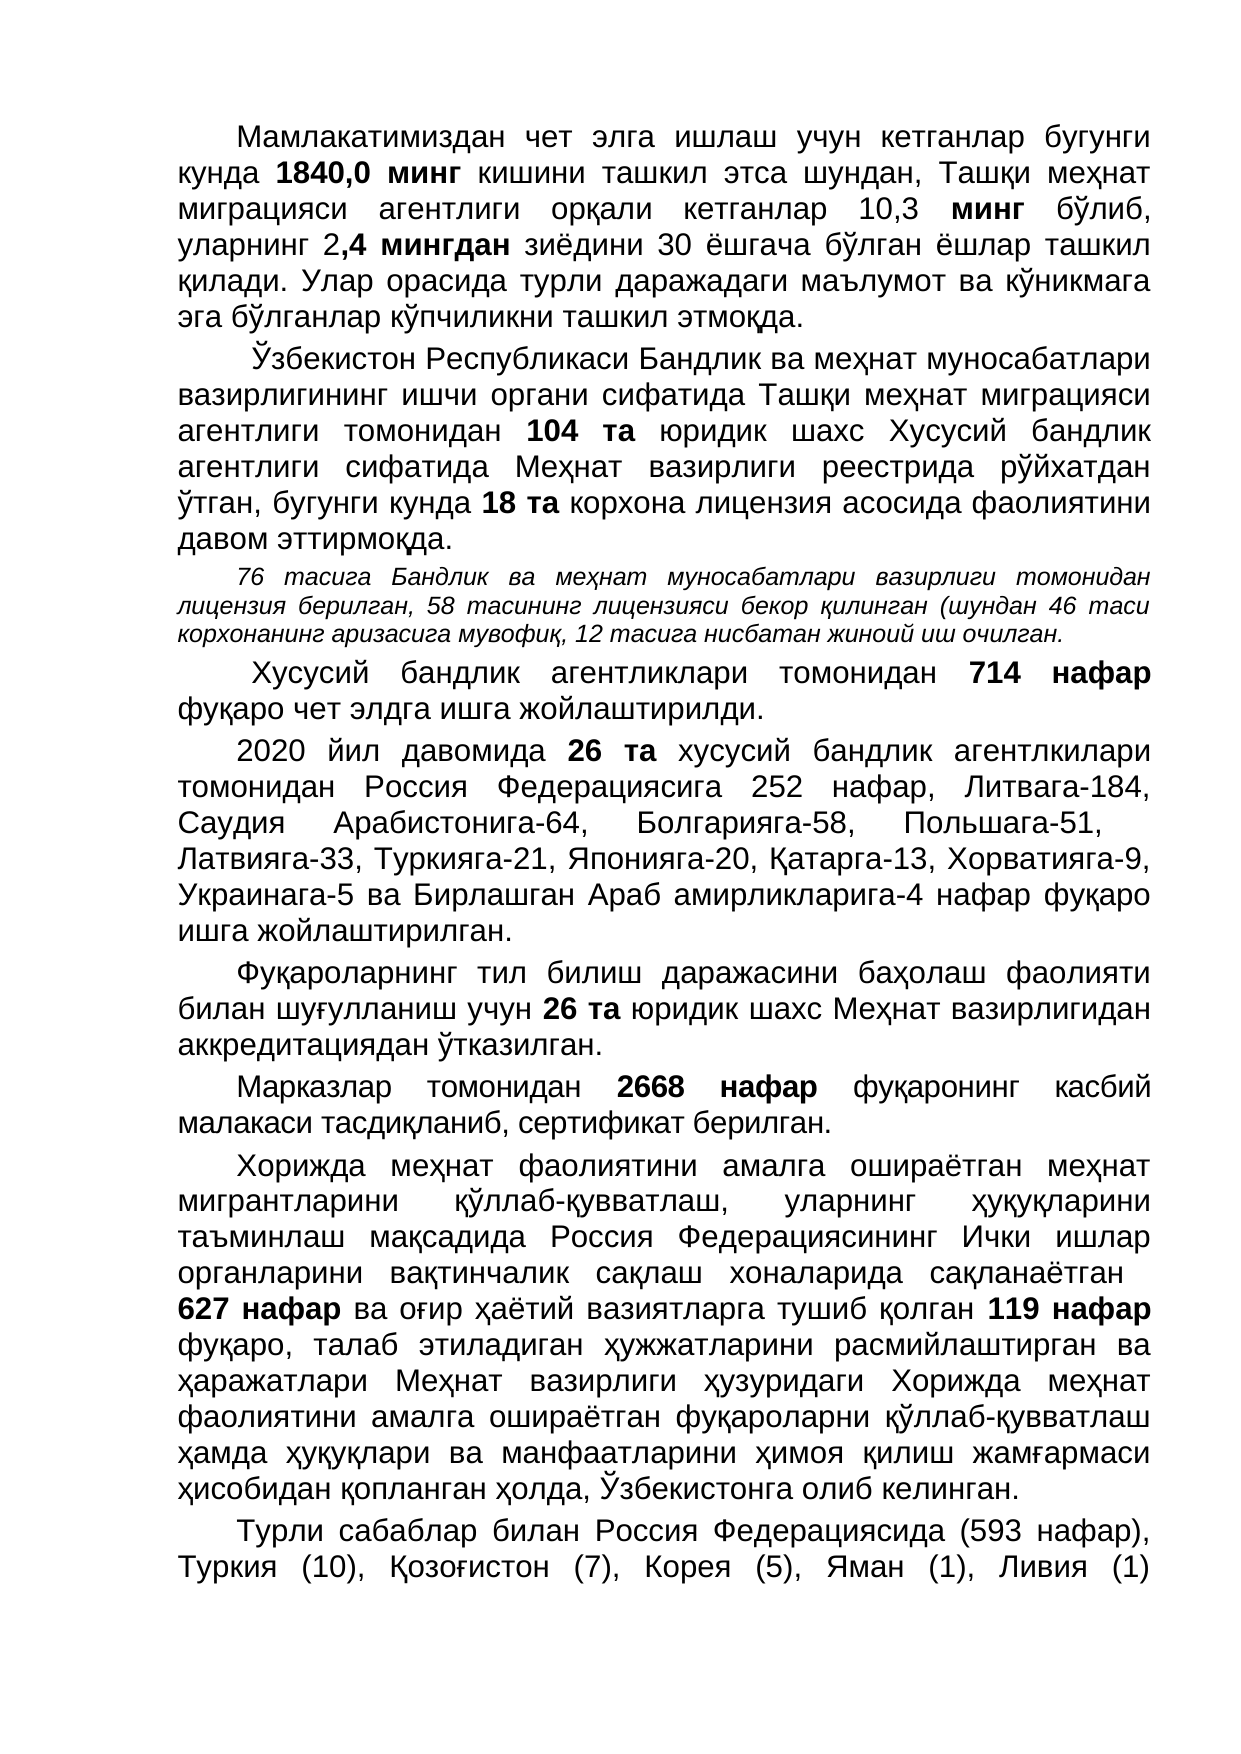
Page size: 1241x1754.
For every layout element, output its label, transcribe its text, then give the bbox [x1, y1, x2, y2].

text Мамлакатимиздан чет элга ишлаш учун кетганлар бугунги кунда 1840,0 минг кишини ташкил этса шундан, Ташқи меҳнат миграцияси агентлиги орқали кетганлар 10,3 минг бўлиб, уларнинг 2,4 мингдан зиёдини 30 ёшгача бўлган ёшлар ташкил қилади. Улар орасида турли даражадаги маълумот ва кўникмага эга бўлганлар кўпчиликни ташкил этмоқда. [177, 118, 1152, 334]
text 76 тасига Бандлик ва меҳнат муносабатлари вазирлиги томонидан лицензия берилган, 58 тасининг лицензияси бекор қилинган (шундан 46 таси корхонанинг аризасига мувофиқ, 12 тасига нисбатан жиноий иш очилган. [177, 562, 1152, 648]
text Марказлар томонидан 2668 нафар фуқаронинг касбий малакаси тасдиқланиб, сертификат берилган. [177, 1068, 1152, 1140]
text 2020 йил давомида 26 та хусусий бандлик агентлкилари томонидан Россия Федерациясига 252 нафар, Литвага-184, Саудия Арабистонига-64, Болгарияга-58, Польшага-51, Латвияга-33, Туркияга-21, Японияга-20, Қатарга-13, Хорватияга-9, Украинага-5 ва Бирлашган Араб амирликларига-4 нафар фуқаро ишга жойлаштирилган. [177, 732, 1152, 948]
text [177, 1512, 1152, 1584]
text Ўзбекистон Республикаси Бандлик ва меҳнат муносабатлари вазирлигининг ишчи органи сифатида Ташқи меҳнат миграцияси агентлиги томонидан 104 та юридик шахс Хусусий бандлик агентлиги сифатида Меҳнат вазирлиги реестрида рўйхатдан ўтган, бугунги кунда 18 та корхона лицензия асосида фаолиятини давом эттирмоқда. [177, 340, 1152, 556]
text Фуқароларнинг тил билиш даражасини баҳолаш фаолияти билан шуғулланиш учун 26 та юридик шахс Меҳнат вазирлигидан аккредитациядан ўтказилган. [177, 954, 1152, 1062]
text Хусусий бандлик агентликлари томонидан 714 нафар фуқаро чет элдга ишга жойлаштирилди. [177, 654, 1152, 726]
text Хорижда меҳнат фаолиятини амалга ошираётган меҳнат мигрантларини қўллаб-қувватлаш, уларнинг ҳуқуқларини таъминлаш мақсадида Россия Федерациясининг Ички ишлар органларини вақтинчалик сақлаш хоналарида сақланаётган 627 нафар ва оғир ҳаётий вазиятларга тушиб қолган 119 нафар фуқаро, талаб этиладиган ҳужжатларини расмийлаштирган ва ҳаражатлари Меҳнат вазирлиги ҳузуридаги Хорижда меҳнат фаолиятини амалга ошираётган фуқароларни қўллаб-қувватлаш ҳамда ҳуқуқлари ва манфаатларини ҳимоя қилиш жамғармаси ҳисобидан қопланган ҳолда, Ўзбекистонга олиб келинган. [177, 1147, 1152, 1506]
